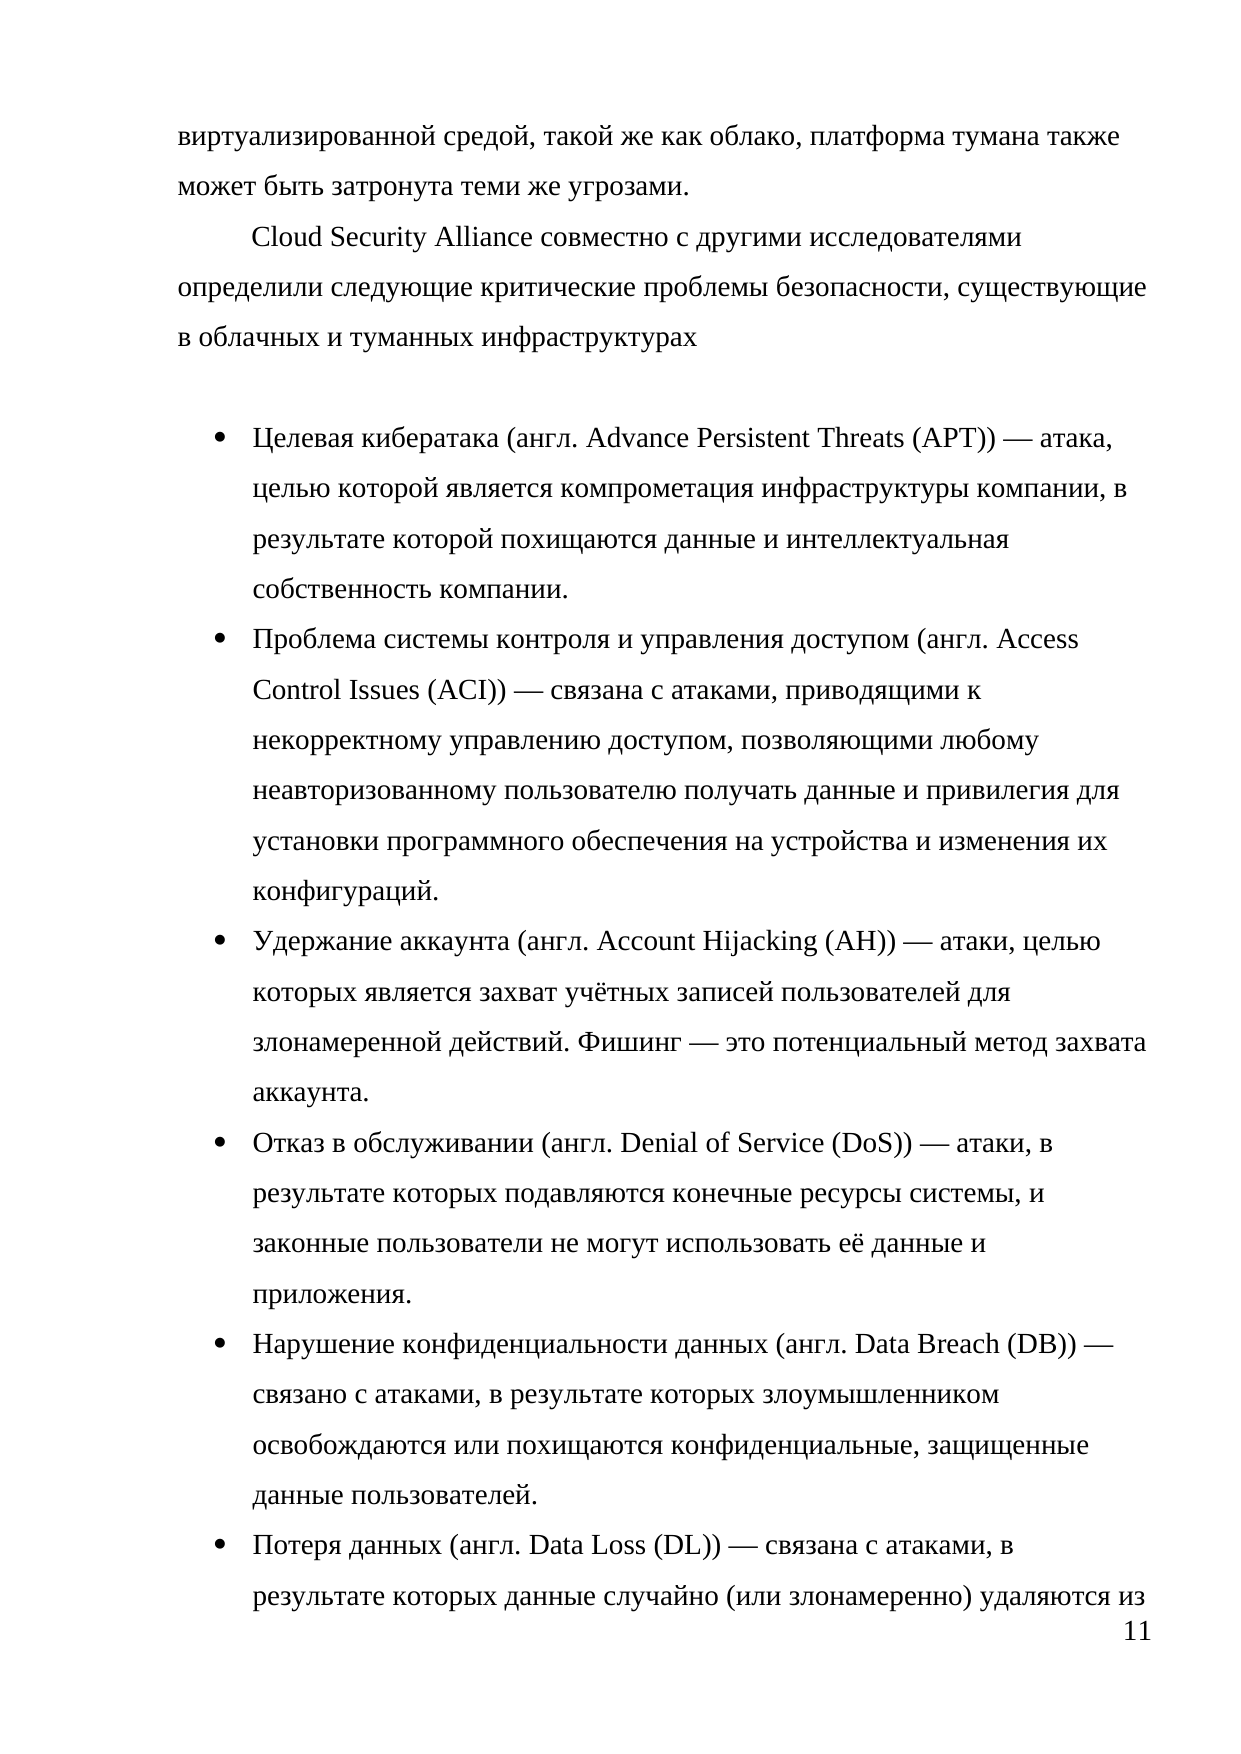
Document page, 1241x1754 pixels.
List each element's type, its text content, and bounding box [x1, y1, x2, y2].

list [215, 1527, 1152, 1611]
list Удержание аккаунта (англ. Account Hijacking (AH)) — атаки, целью которых является захват учётных записей пользователей для злонамеренной действий. Фишинг — это потенциальный метод захвата аккаунта. [215, 923, 1152, 1108]
list Проблема системы контроля и управления доступом (англ. Access Сontrol Issues (ACI)) — связана с атаками, приводящими к некорректному управлению доступом, позволяющими любому неавторизованному пользователю получать данные и привилегия для установки программного обеспечения на устройства и изменения их конфигураций. [215, 621, 1152, 907]
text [177, 118, 1152, 202]
list Нарушение конфиденциальности данных (англ. Data Breach (DB)) — связано с атаками, в результате которых злоумышленником освобождаются или похищаются конфиденциальные, защищенные данные пользователей. [215, 1326, 1152, 1511]
list Отказ в обслуживании (англ. Denial of Service (DoS)) — атаки, в результате которых подавляются конечные ресурсы системы, и законные пользователи не могут использовать её данные и приложения. [215, 1125, 1152, 1309]
text Cloud Security Alliance совместно с другими исследователями определили следующие критические проблемы безопасности, существующие в облачных и туманных инфраструктурах [177, 219, 1152, 353]
list Целевая кибератака (англ. Advance Persistent Threats (APT)) — атака, целью которой является компрометация инфраструктуры компании, в результате которой похищаются данные и интеллектуальная собственность компании. [215, 420, 1152, 604]
